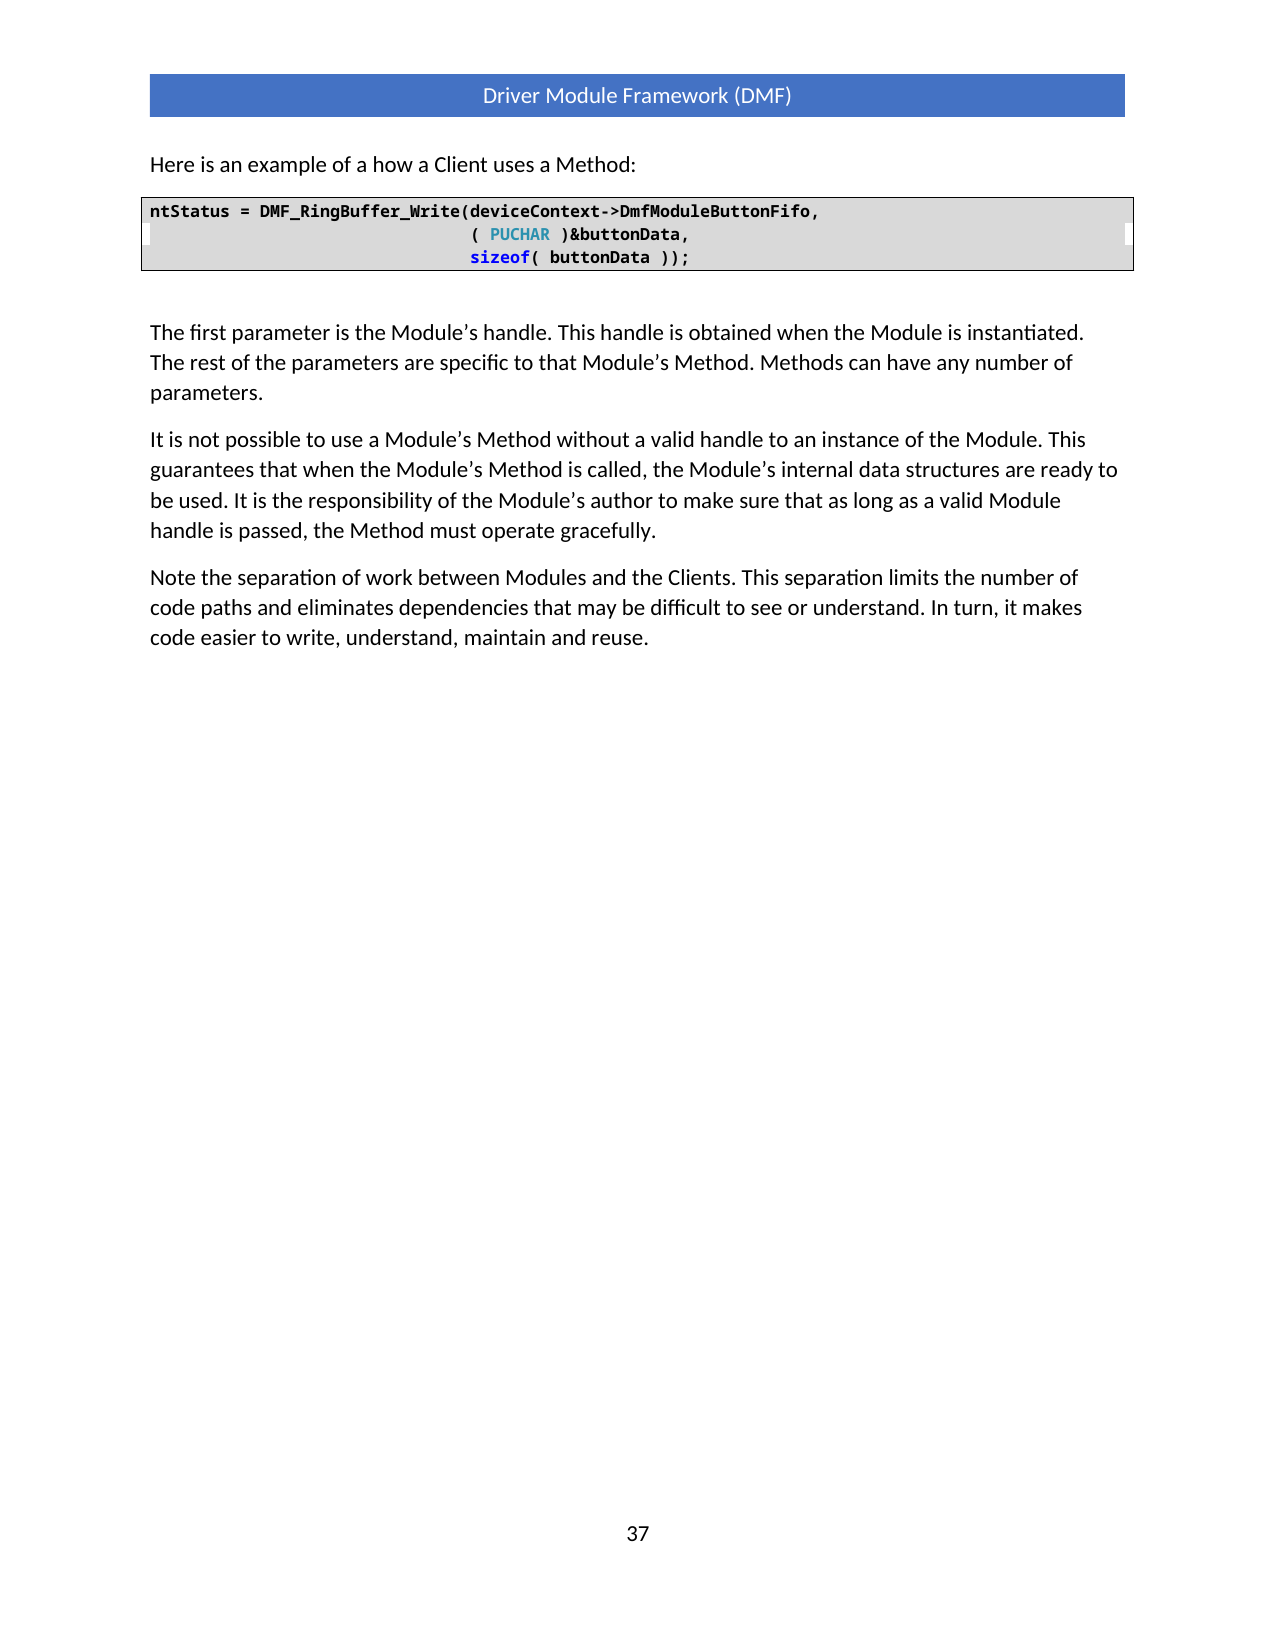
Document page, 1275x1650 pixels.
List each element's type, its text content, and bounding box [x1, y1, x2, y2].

text Here is an example of a how a Client uses a Method: [150, 150, 1125, 178]
text ntStatus = DMF_RingBuffer_Write(deviceContext->DmfModuleButtonFifo, [142, 198, 1133, 223]
text ( PUCHAR )&buttonData, [150, 223, 1125, 242]
text Note the separation of work between Modules and the Clients. This separation limits the number of code paths and eliminates dependencies that may be difficult to see or understand. In turn, it makes code easier to write, understand, maintain and reuse. [150, 563, 1125, 651]
text The first parameter is the Module’s handle. This handle is obtained when the Module is instantiated. The rest of the parameters are specific to that Module’s Method. Methods can have any number of parameters. [150, 318, 1125, 407]
text sizeof( buttonData )); [142, 242, 1133, 270]
text It is not possible to use a Module’s Method without a valid handle to an instance of the Module. This guarantees that when the Module’s Method is called, the Module’s internal data structures are ready to be used. It is the responsibility of the Module’s author to make sure that as long as a valid Module handle is passed, the Method must operate gracefully. [150, 425, 1125, 544]
